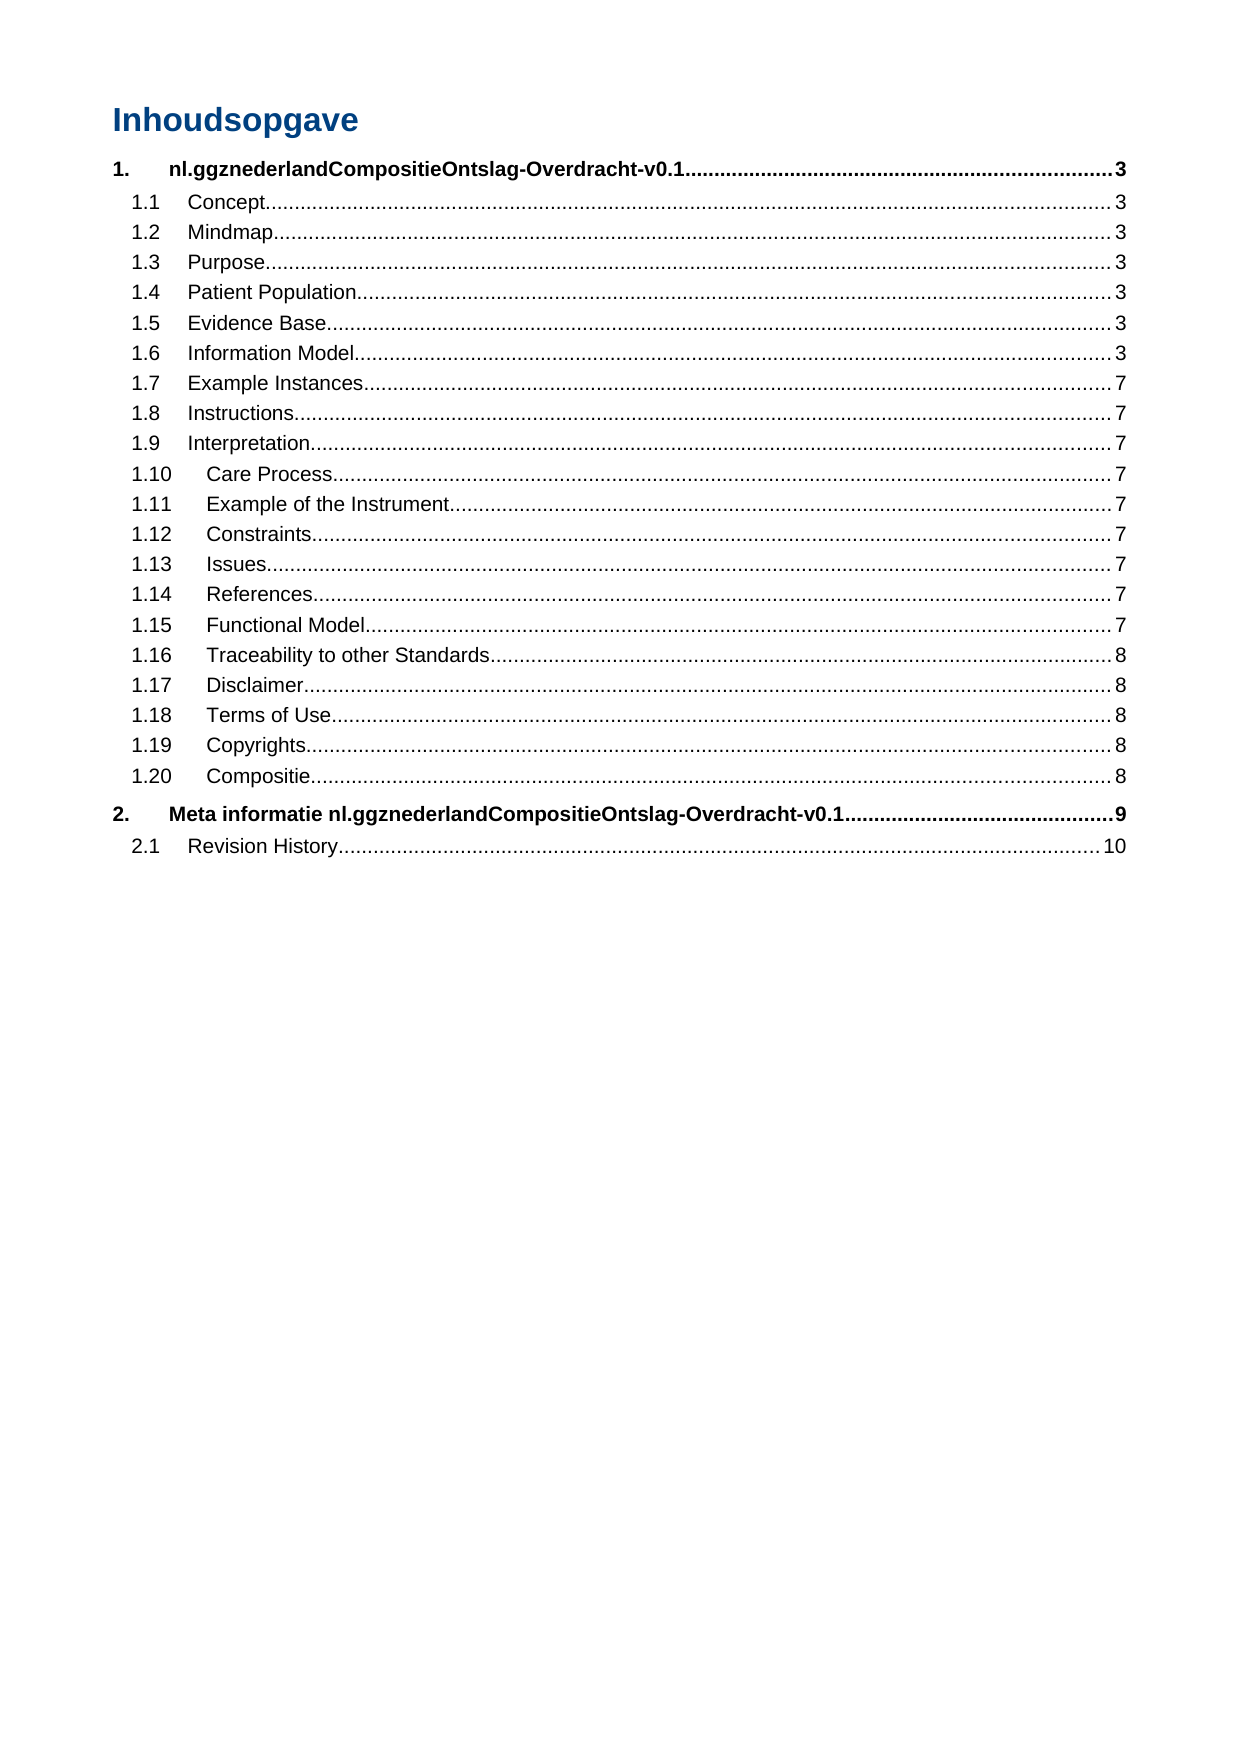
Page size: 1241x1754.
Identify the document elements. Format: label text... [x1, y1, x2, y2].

text 1.4 Patient Population 3 [131, 280, 1053, 304]
text 1.1 Concept 3 [131, 189, 1053, 213]
text 1.11 Example of the Instrument 7 [131, 492, 1053, 516]
text 1.9 Interpretation 7 [131, 431, 1053, 455]
text 1.17 Disclaimer 8 [131, 673, 1053, 697]
text 1.12 Constraints 7 [131, 522, 1053, 546]
text 1.18 Terms of Use 8 [131, 703, 1053, 727]
title Inhoudsopgave [112, 100, 1128, 138]
text 1.5 Evidence Base 3 [131, 310, 1053, 334]
text 1.13 Issues 7 [131, 552, 1053, 576]
text 1.2 Mindmap 3 [131, 220, 1053, 244]
text 2. Meta informatie nl.ggznederlandCompositieOntslag-Overdracht-v0.1 9 [112, 802, 1053, 826]
text 1.6 Information Model 3 [131, 341, 1053, 364]
text 1.19 Copyrights 8 [131, 733, 1053, 757]
text 1.20 Compositie 8 [131, 763, 1053, 787]
text 1. nl.ggznederlandCompositieOntslag-Overdracht-v0.1 3 [112, 157, 1053, 181]
text 1.15 Functional Model 7 [131, 612, 1053, 636]
text 1.10 Care Process 7 [131, 461, 1053, 485]
text 2.1 Revision History 10 [131, 834, 1053, 858]
text 1.3 Purpose 3 [131, 250, 1053, 274]
text 1.14 References 7 [131, 582, 1053, 606]
text 1.8 Instructions 7 [131, 401, 1053, 425]
text 1.7 Example Instances 7 [131, 371, 1053, 395]
text 1.16 Traceability to other Standards 8 [131, 643, 1053, 667]
